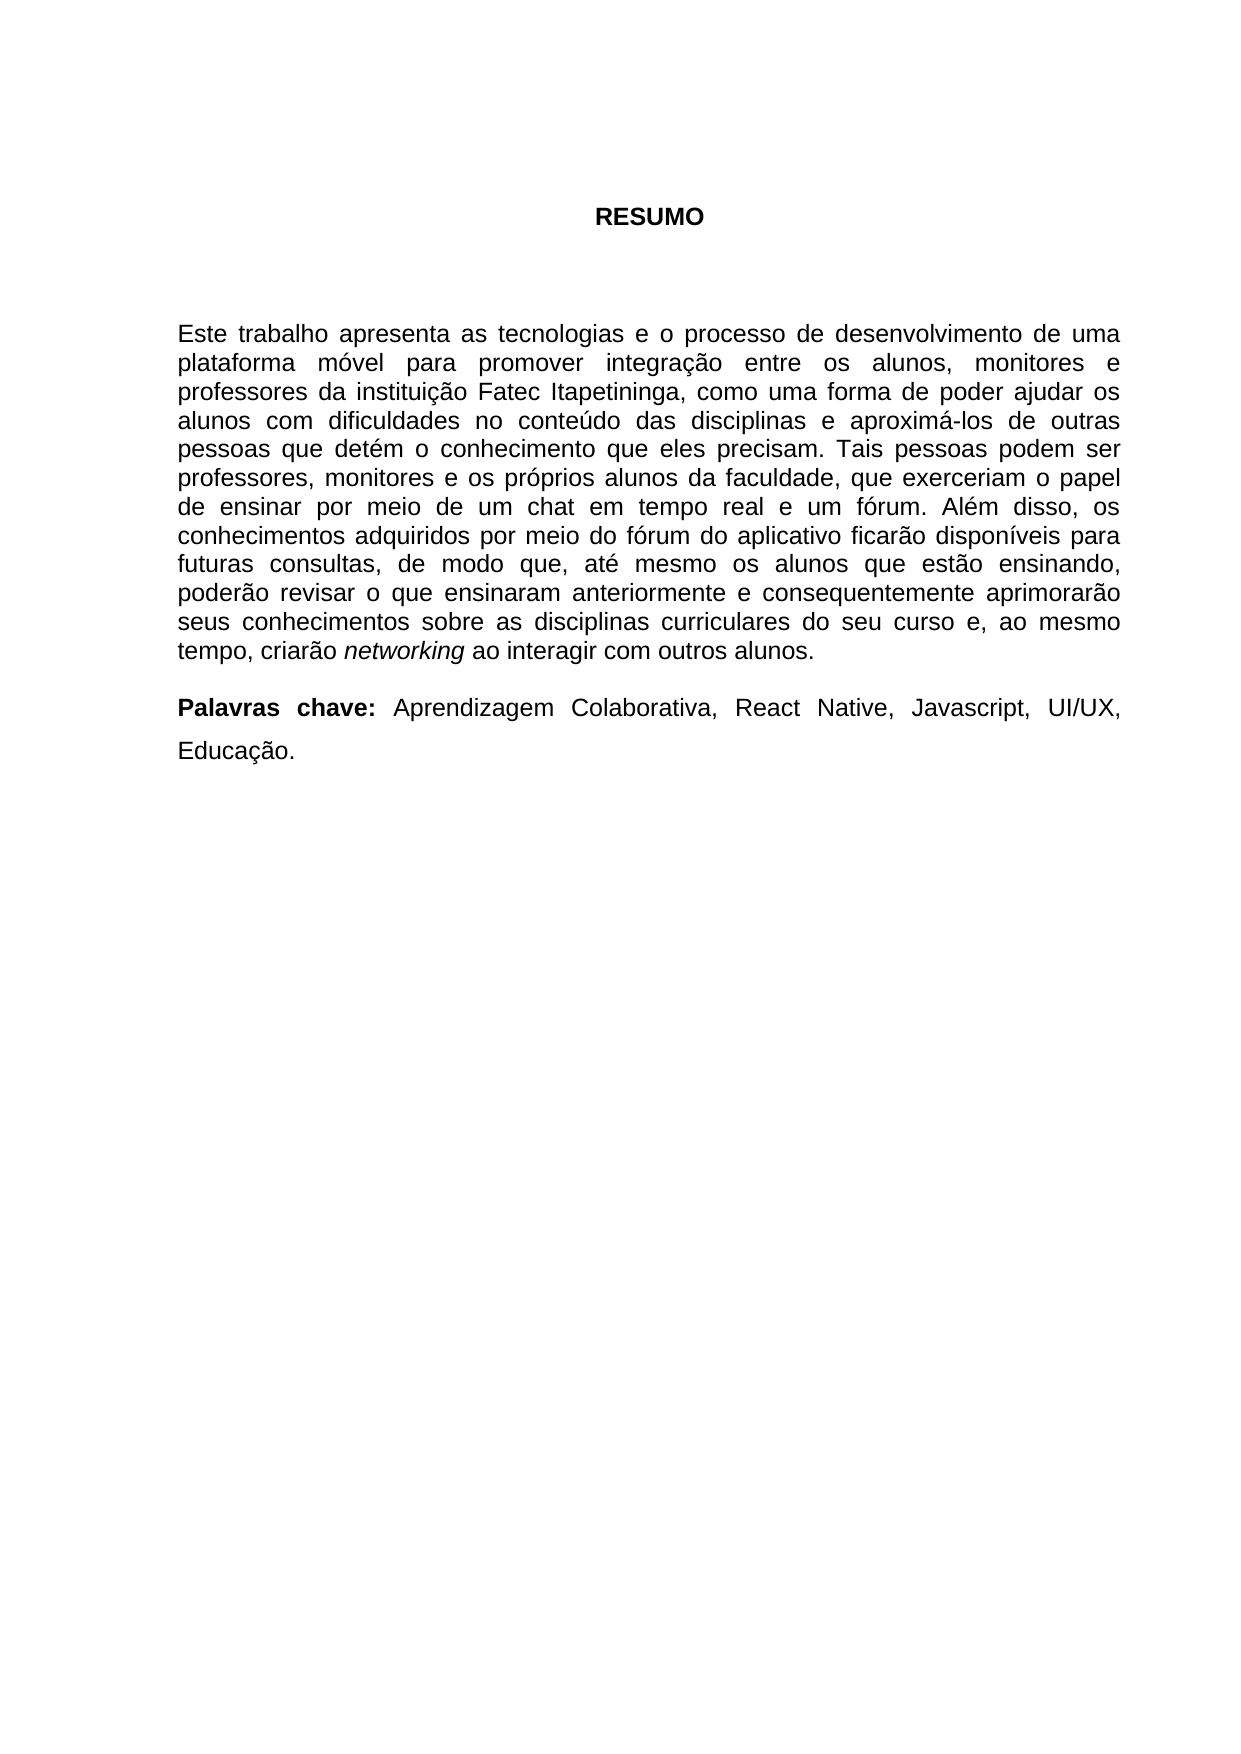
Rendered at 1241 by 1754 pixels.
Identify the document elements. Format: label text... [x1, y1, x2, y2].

text Palavras chave: Aprendizagem Colaborativa, React Native, Javascript, UI/UX, Educação. [177, 693, 1122, 765]
subtitle RESUMO [177, 202, 1122, 231]
text Este trabalho apresenta as tecnologias e o processo de desenvolvimento de uma plataforma móvel para promover integração entre os alunos, monitores e professores da instituição Fatec Itapetininga, como uma forma de poder ajudar os alunos com dificuldades no conteúdo das disciplinas e aproximá-los de outras pessoas que detém o conhecimento que eles precisam. Tais pessoas podem ser professores, monitores e os próprios alunos da faculdade, que exerceriam o papel de ensinar por meio de um chat em tempo real e um fórum. Além disso, os conhecimentos adquiridos por meio do fórum do aplicativo ficarão disponíveis para futuras consultas, de modo que, até mesmo os alunos que estão ensinando, poderão revisar o que ensinaram anteriormente e consequentemente aprimorarão seus conhecimentos sobre as disciplinas curriculares do seu curso e, ao mesmo tempo, criarão networking ao interagir com outros alunos. [177, 319, 1122, 664]
